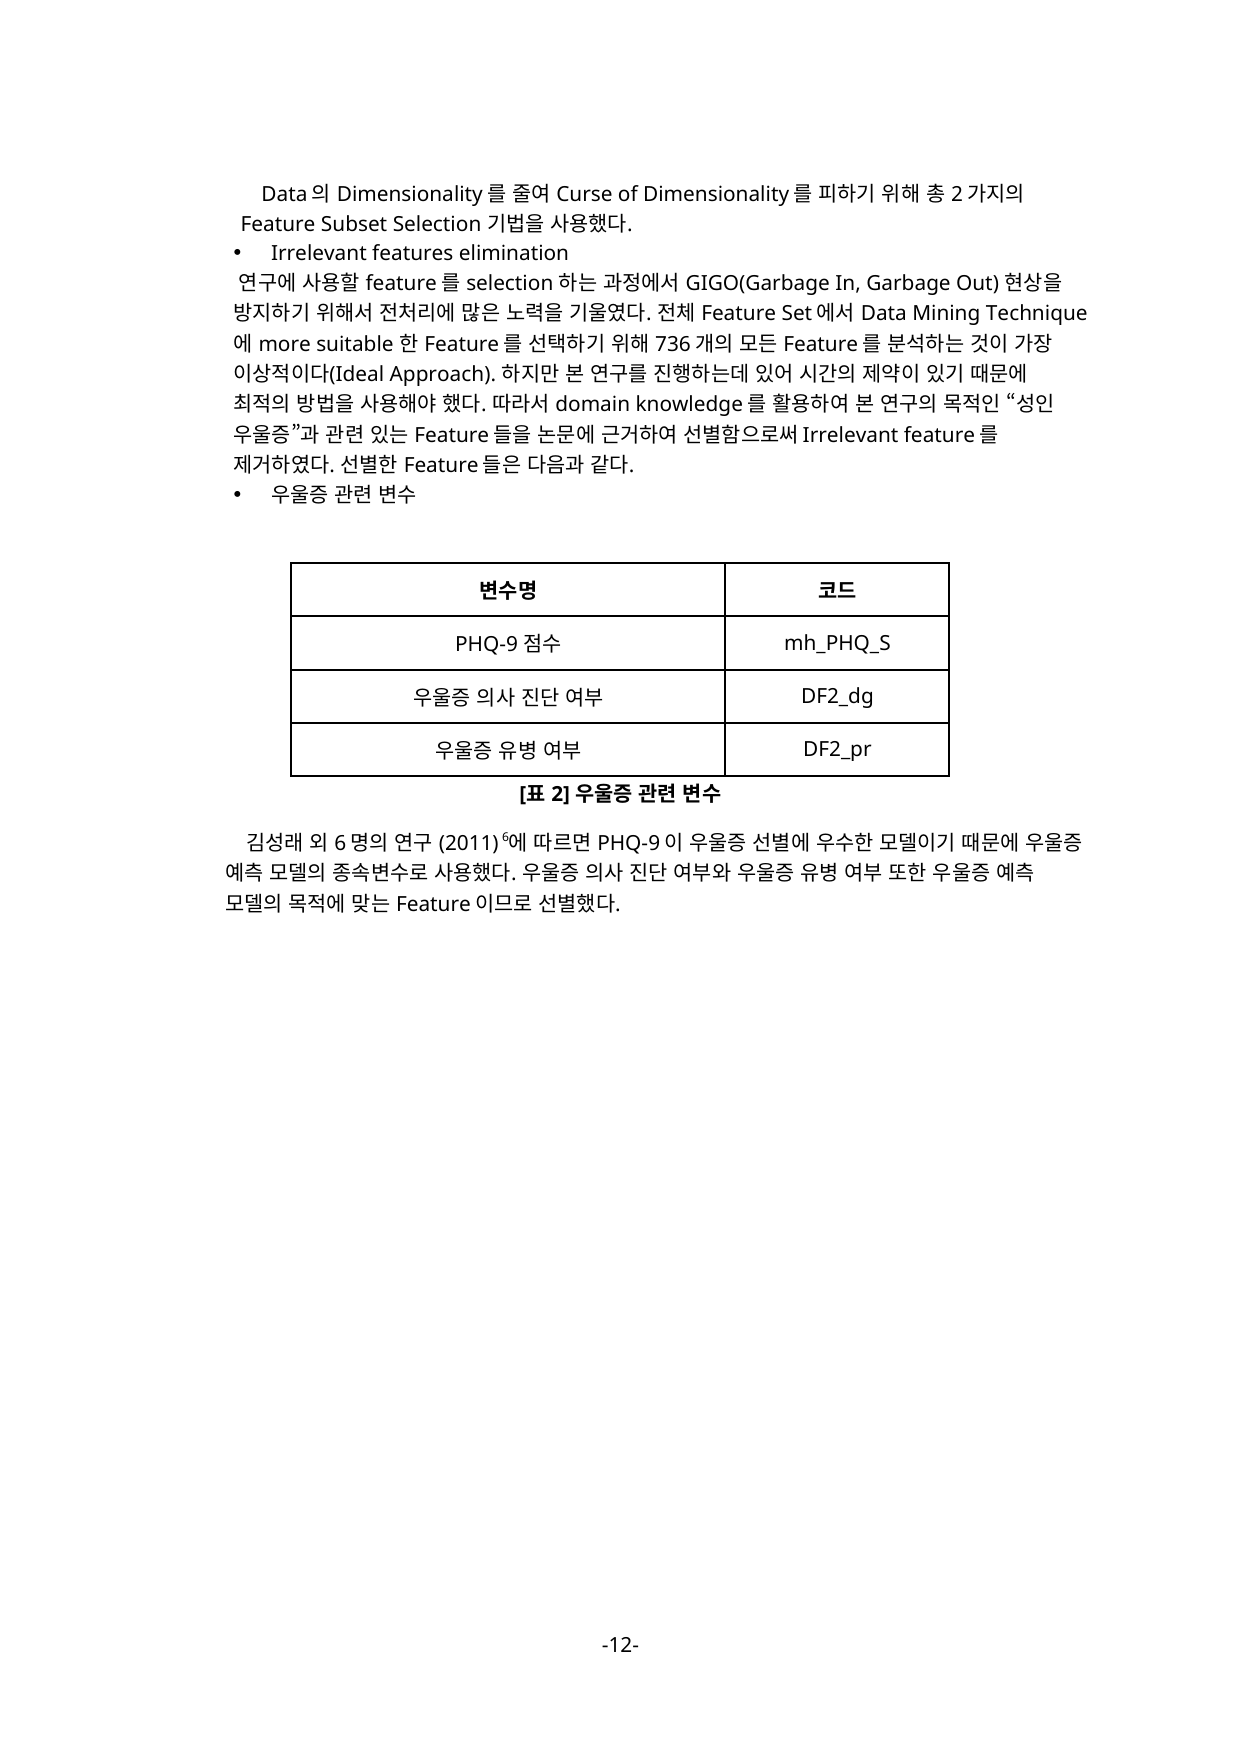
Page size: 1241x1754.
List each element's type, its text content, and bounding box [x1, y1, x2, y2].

text [표 2] 우울증 관련 변수 [150, 777, 1090, 807]
table_cell DF2_pr [726, 724, 948, 775]
text Data의 Dimensionality를 줄여 Curse of Dimensionality를 피하기 위해 총 2가지의 Feature Subset Selection 기법을 사용했다. [240, 177, 1090, 238]
list 우울증 관련 변수 [233, 478, 1090, 509]
text 김성래 외 6명의 연구 (2011) 에 따르면 PHQ-9이 우울증 선별에 우수한 모델이기 때문에 우울증 예측 모델의 종속변수로 사용했다. 우울증 의사 진단 여부와 우울증 유병 여부 또한 우울증 예측 모델의 목적에 맞는 Feature이므로 선별했다. [225, 826, 1090, 917]
table_cell 우울증 유병 여부 [292, 724, 724, 775]
table_header 코드 [726, 564, 948, 615]
table_cell PHQ-9 점수 [292, 617, 724, 668]
list Irrelevant features elimination [233, 238, 1090, 266]
table_header 변수명 [292, 564, 724, 615]
table_cell DF2_dg [726, 671, 948, 722]
text 연구에 사용할 feature를 selection 하는 과정에서 GIGO(Garbage In, Garbage Out) 현상을 방지하기 위해서 전처리에 많은 노력을 기울였다. 전체 Feature Set에서 Data Mining Technique에 more suitable 한 Feature를 선택하기 위해 736개의 모든 Feature를 분석하는 것이 가장 이상적이다(Ideal Approach). 하지만 본 연구를 진행하는데 있어 시간의 제약이 있기 때문에 최적의 방법을 사용해야 했다. 따라서 domain knowledge를 활용하여 본 연구의 목적인 “성인 우울증”과 관련 있는 Feature들을 논문에 근거하여 선별함으로써Irrelevant feature를 제거하였다. 선별한 Feature들은 다음과 같다. [233, 266, 1090, 478]
table_cell 우울증 의사 진단 여부 [292, 671, 724, 722]
table_cell mh_PHQ_S [726, 617, 948, 668]
